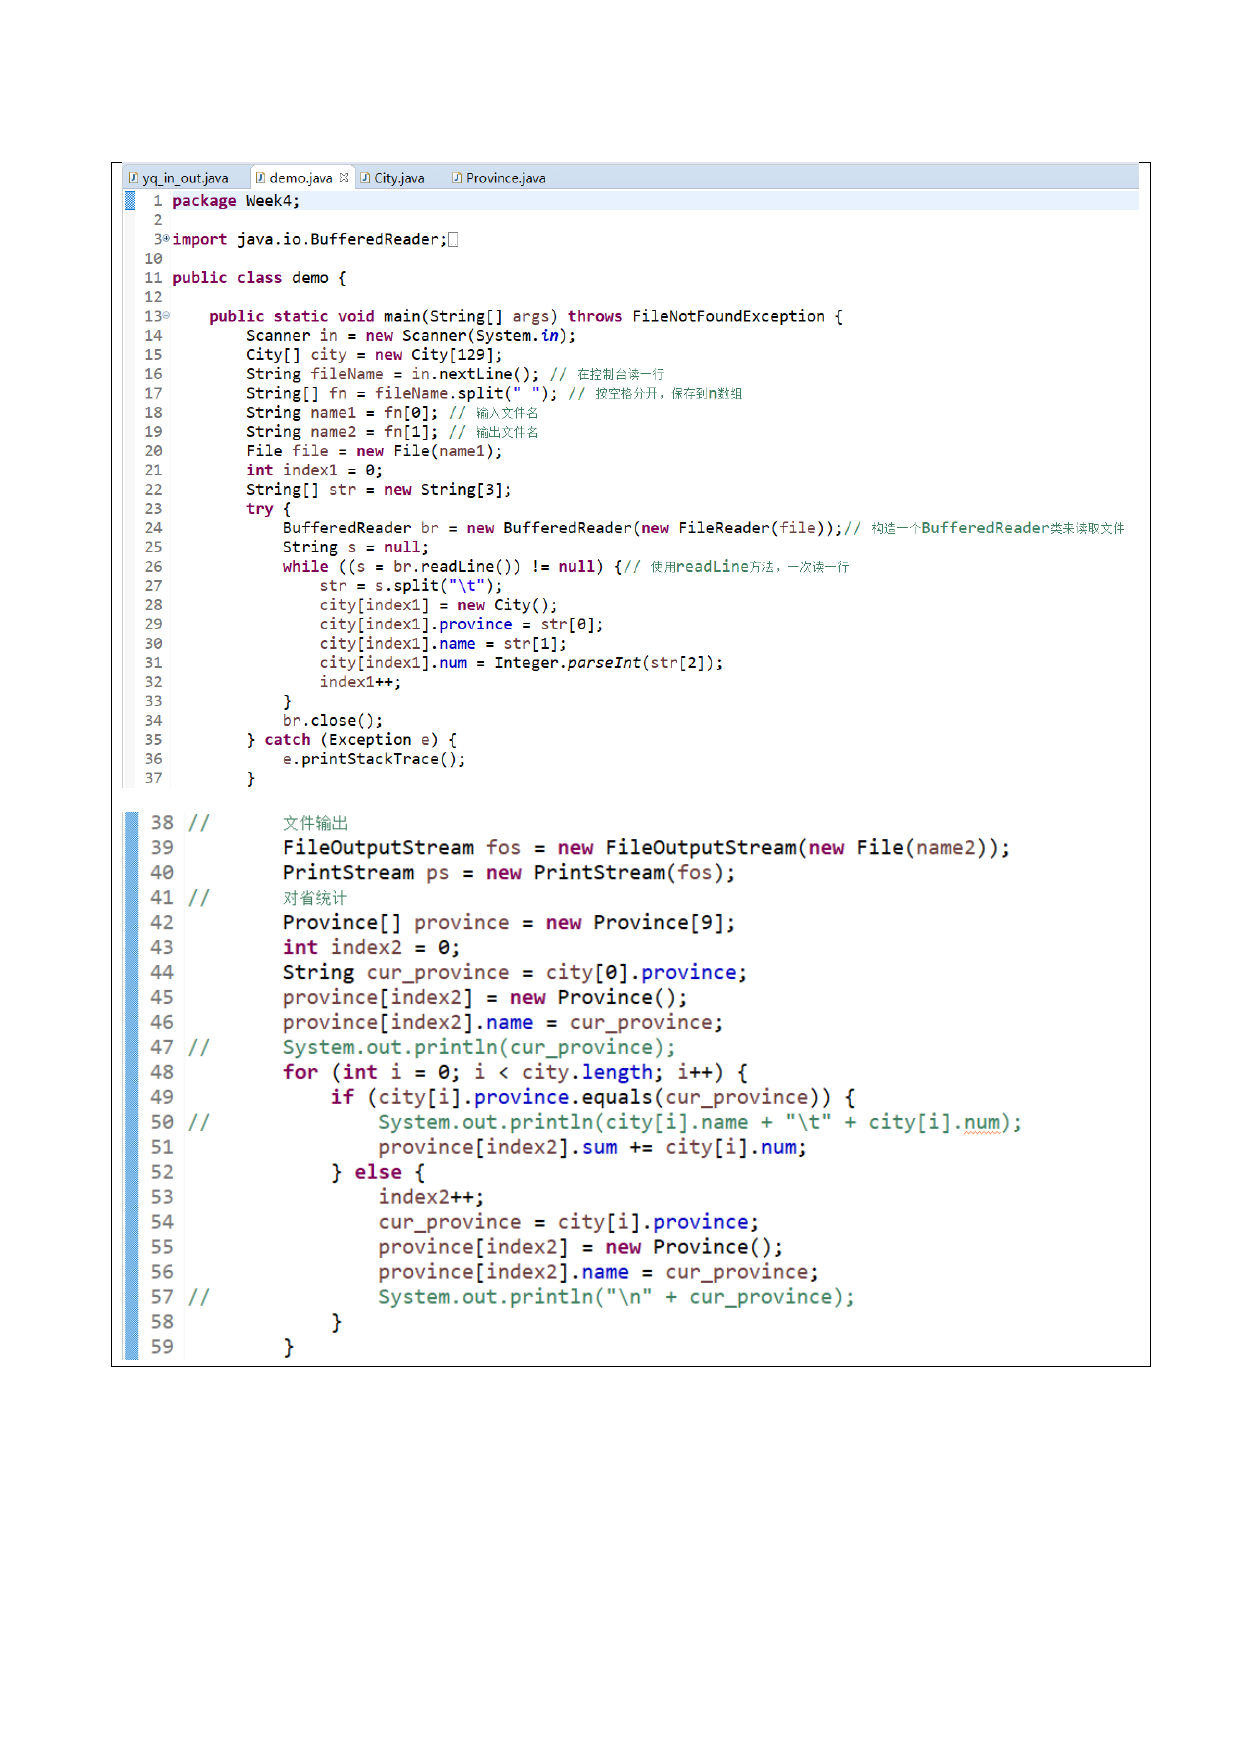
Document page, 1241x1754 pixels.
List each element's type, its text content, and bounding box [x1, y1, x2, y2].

picture [122, 162, 1139, 788]
picture [122, 812, 1141, 1360]
